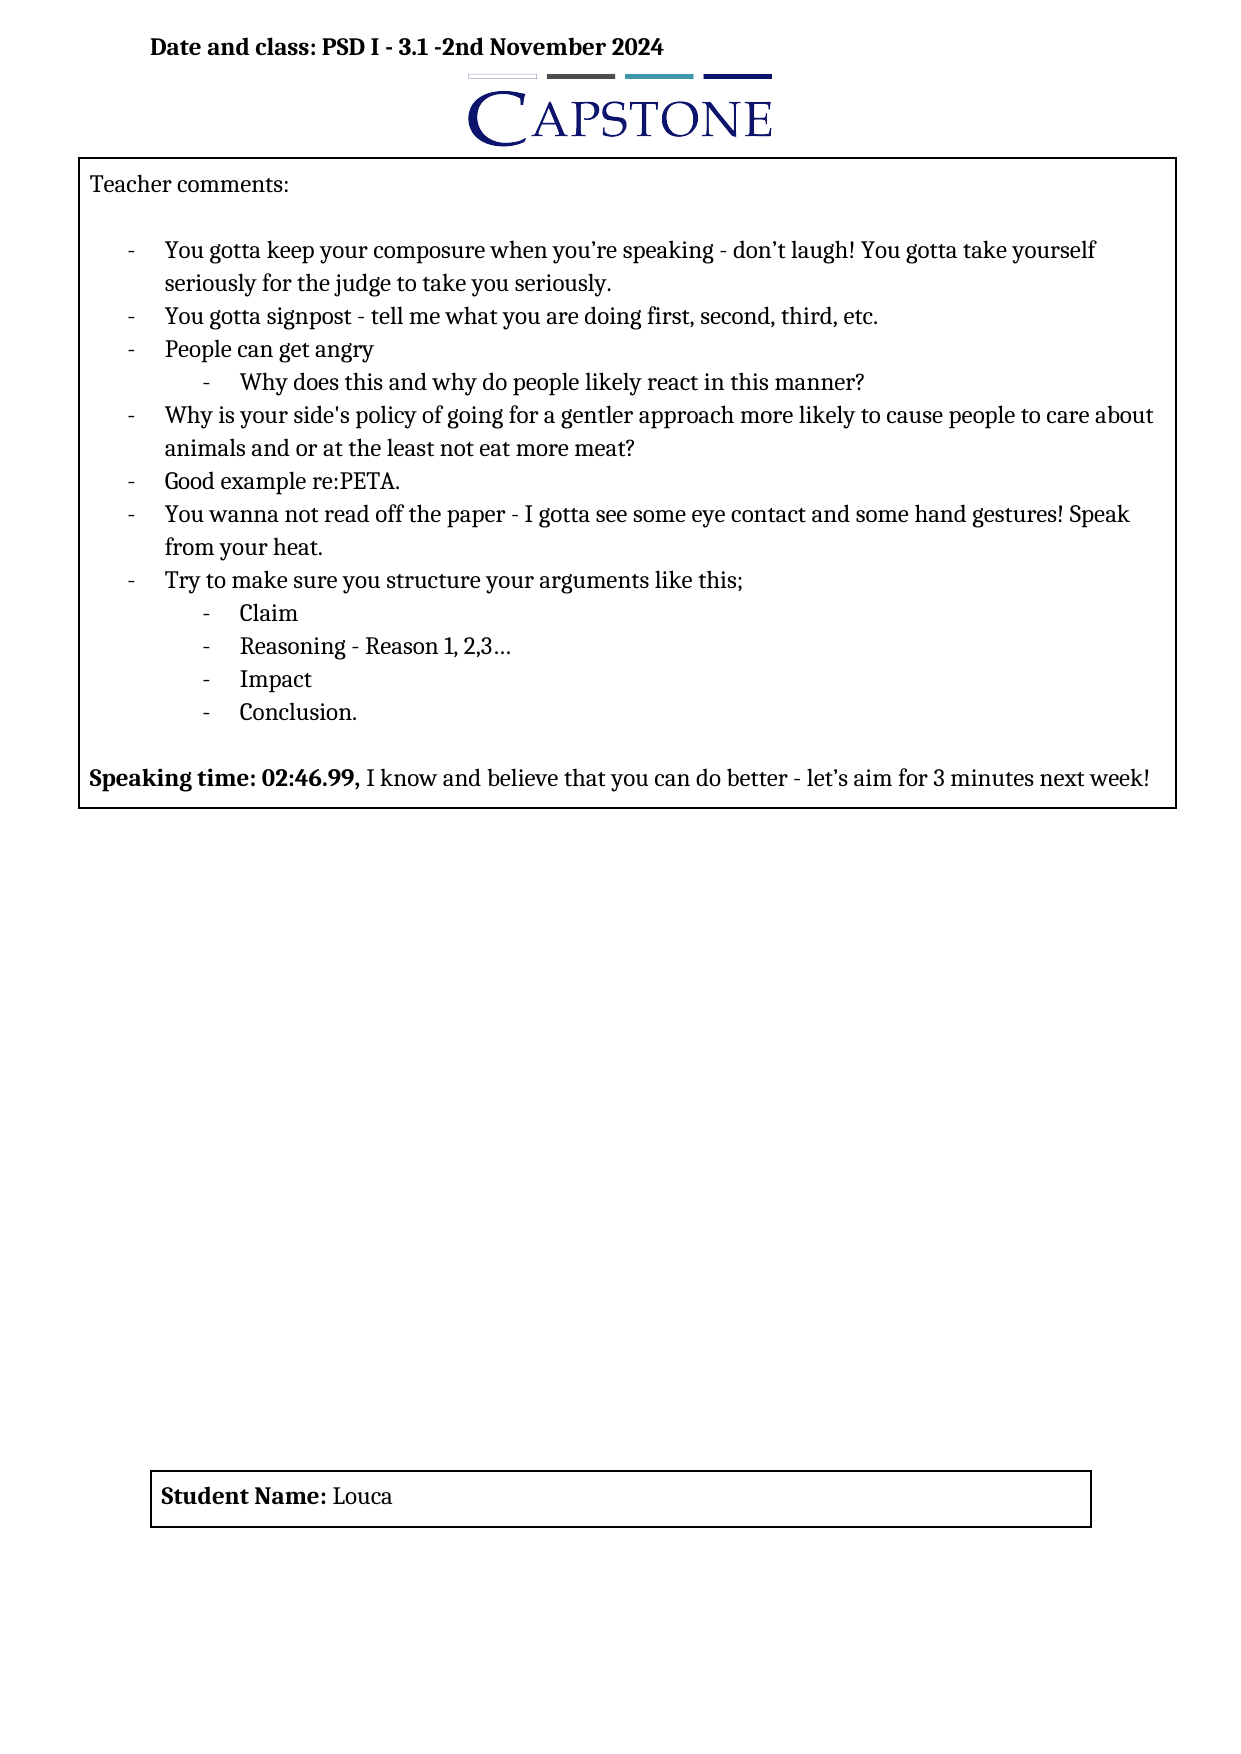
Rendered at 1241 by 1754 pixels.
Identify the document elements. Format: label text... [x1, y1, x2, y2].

table_header Student Name: Louca [152, 1472, 1090, 1526]
picture [460, 66, 781, 153]
table_cell Teacher comments: You gotta keep your composure when you’re speaking - don’t laugh! You gotta take yourself seriously for the judge to take you seriously. You gotta signpost - tell me what you are doing first, second, third, etc. People can get angry Why does this and why do people likely react in this manner? Why is your side's policy of going for a gentler approach more likely to cause people to care about animals and or at the least not eat more meat? Good example re:PETA. You wanna not read off the paper - I gotta see some eye contact and some hand gestures! Speak from your heat. Try to make sure you structure your arguments like this; Claim Reasoning - Reason 1, 2,3… Impact Conclusion. Speaking time: 02:46.99, I know and believe that you can do better - let’s aim for 3 minutes next week! [80, 159, 1175, 807]
